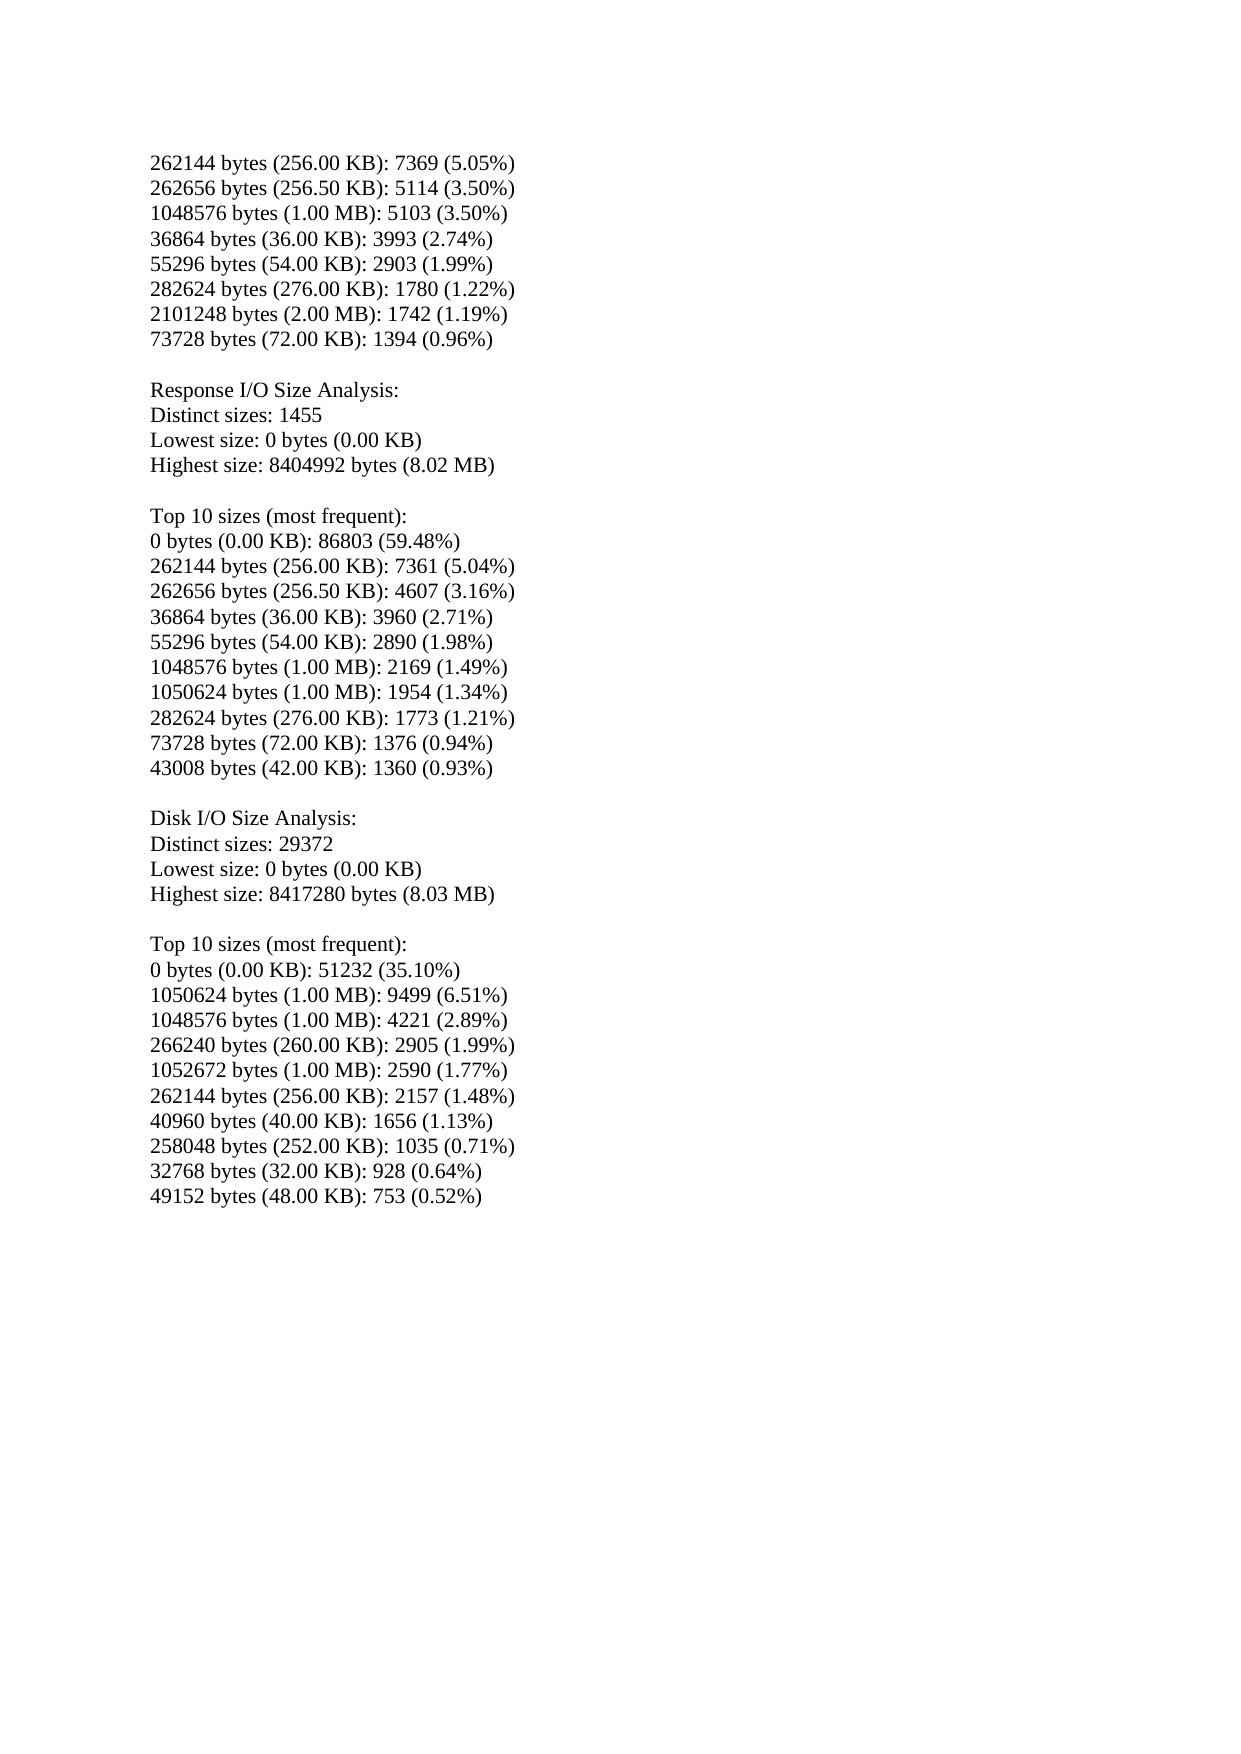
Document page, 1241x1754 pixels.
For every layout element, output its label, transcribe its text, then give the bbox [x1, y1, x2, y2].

text 266240 bytes (260.00 KB): 2905 (1.99%) [150, 1032, 1090, 1057]
text 262656 bytes (256.50 KB): 5114 (3.50%) [150, 175, 1090, 200]
text 2101248 bytes (2.00 MB): 1742 (1.19%) [150, 301, 1090, 326]
text 36864 bytes (36.00 KB): 3993 (2.74%) [150, 226, 1090, 251]
text 73728 bytes (72.00 KB): 1376 (0.94%) [150, 730, 1090, 755]
text 1052672 bytes (1.00 MB): 2590 (1.77%) [150, 1057, 1090, 1083]
text 0 bytes (0.00 KB): 86803 (59.48%) [150, 528, 1090, 553]
text Top 10 sizes (most frequent): [150, 931, 1090, 957]
text 1048576 bytes (1.00 MB): 5103 (3.50%) [150, 200, 1090, 226]
text Lowest size: 0 bytes (0.00 KB) [150, 856, 1090, 881]
text Distinct sizes: 1455 [150, 402, 1090, 427]
text 73728 bytes (72.00 KB): 1394 (0.96%) [150, 326, 1090, 352]
text Response I/O Size Analysis: [150, 377, 1090, 402]
text 262144 bytes (256.00 KB): 7369 (5.05%) [150, 150, 1090, 175]
text 49152 bytes (48.00 KB): 753 (0.52%) [150, 1183, 1090, 1209]
text 262656 bytes (256.50 KB): 4607 (3.16%) [150, 578, 1090, 604]
text 282624 bytes (276.00 KB): 1773 (1.21%) [150, 704, 1090, 730]
text 0 bytes (0.00 KB): 51232 (35.10%) [150, 957, 1090, 982]
text Disk I/O Size Analysis: [150, 805, 1090, 831]
text Highest size: 8417280 bytes (8.03 MB) [150, 881, 1090, 906]
text 282624 bytes (276.00 KB): 1780 (1.22%) [150, 276, 1090, 301]
text 32768 bytes (32.00 KB): 928 (0.64%) [150, 1158, 1090, 1183]
text 262144 bytes (256.00 KB): 2157 (1.48%) [150, 1083, 1090, 1108]
text 1050624 bytes (1.00 MB): 1954 (1.34%) [150, 679, 1090, 704]
text 1048576 bytes (1.00 MB): 4221 (2.89%) [150, 1007, 1090, 1032]
text 258048 bytes (252.00 KB): 1035 (0.71%) [150, 1133, 1090, 1158]
text 1050624 bytes (1.00 MB): 9499 (6.51%) [150, 982, 1090, 1007]
text 55296 bytes (54.00 KB): 2903 (1.99%) [150, 251, 1090, 276]
text Distinct sizes: 29372 [150, 831, 1090, 856]
text 40960 bytes (40.00 KB): 1656 (1.13%) [150, 1108, 1090, 1133]
text Top 10 sizes (most frequent): [150, 503, 1090, 528]
text 36864 bytes (36.00 KB): 3960 (2.71%) [150, 604, 1090, 629]
text 262144 bytes (256.00 KB): 7361 (5.04%) [150, 553, 1090, 578]
text Lowest size: 0 bytes (0.00 KB) [150, 427, 1090, 452]
text Highest size: 8404992 bytes (8.02 MB) [150, 452, 1090, 478]
text 1048576 bytes (1.00 MB): 2169 (1.49%) [150, 654, 1090, 679]
text 43008 bytes (42.00 KB): 1360 (0.93%) [150, 755, 1090, 780]
text 55296 bytes (54.00 KB): 2890 (1.98%) [150, 629, 1090, 654]
